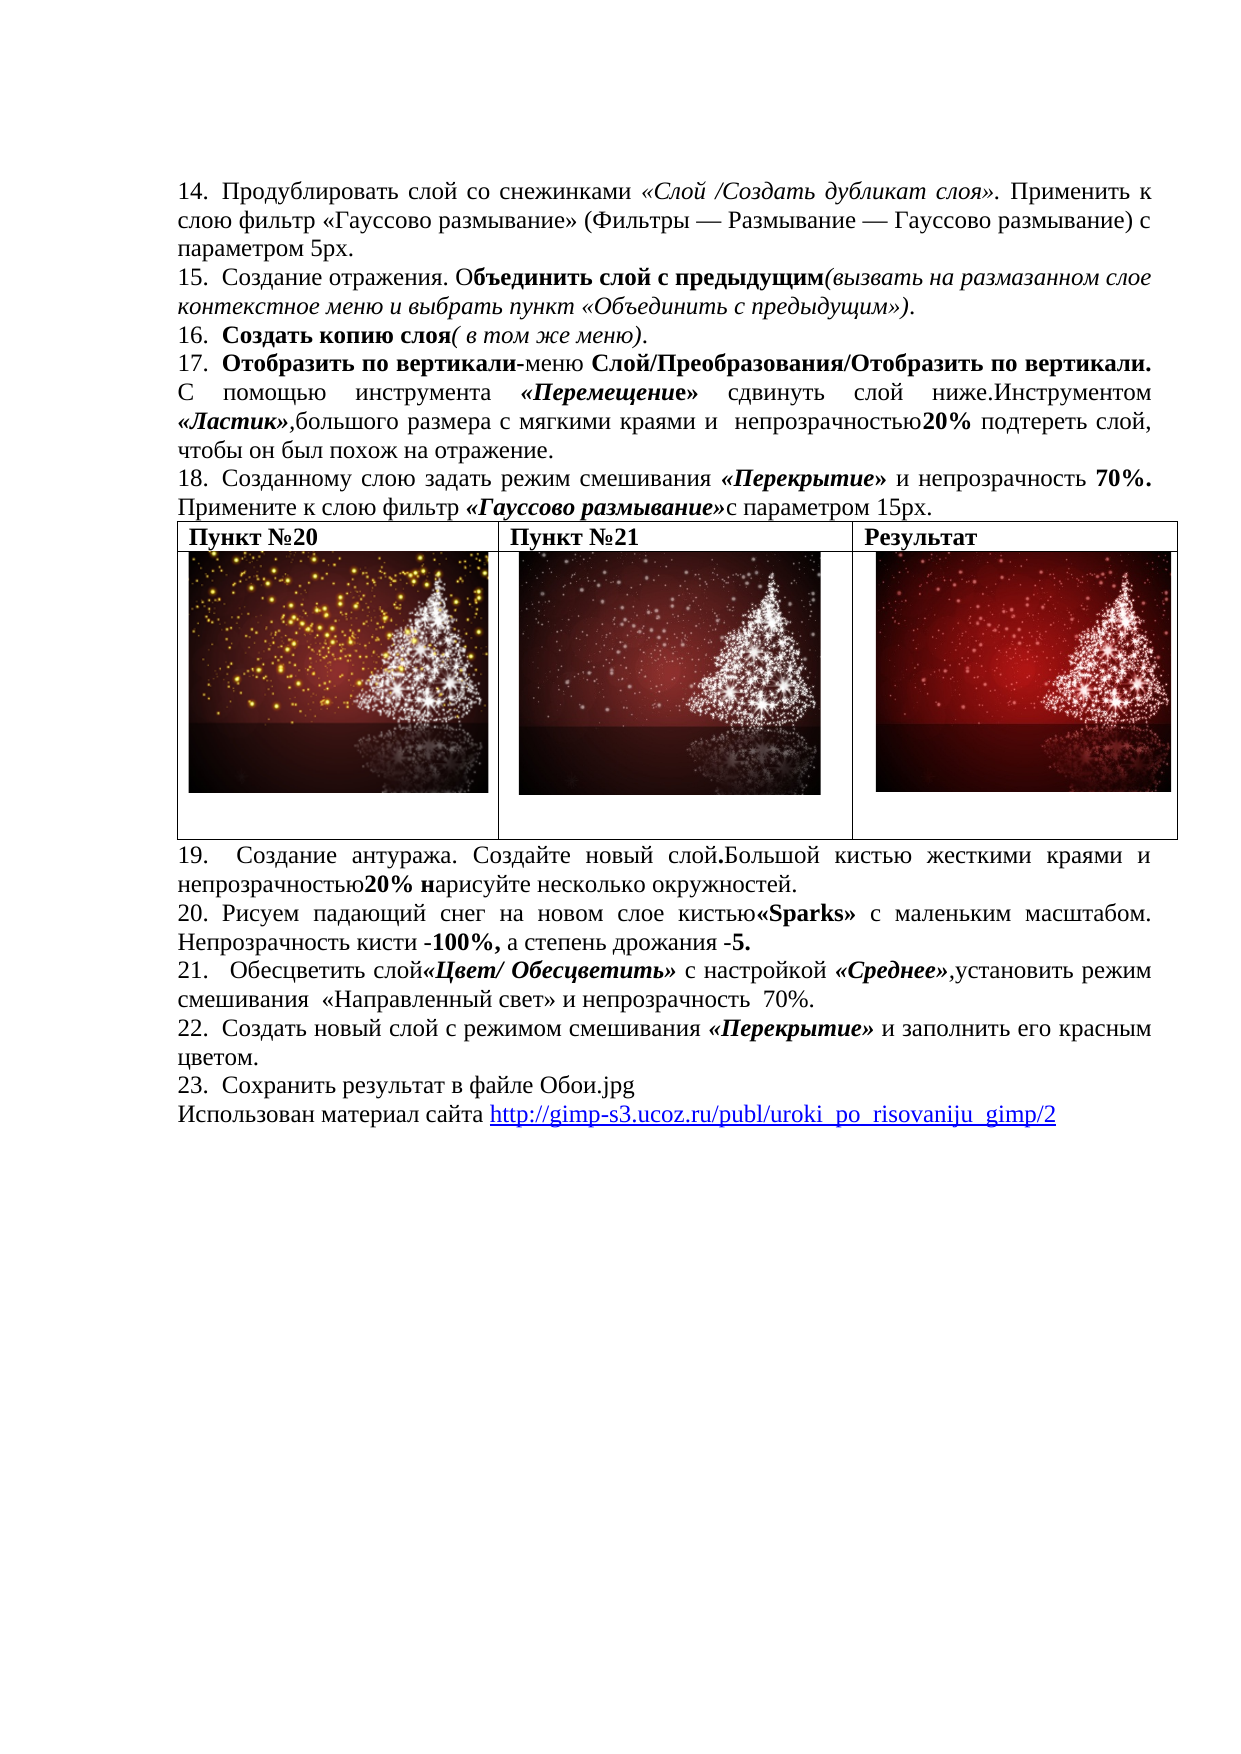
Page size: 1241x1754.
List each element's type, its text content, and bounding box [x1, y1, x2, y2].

picture [188, 551, 489, 793]
list Создание отражения. Объединить слой с предыдущим(вызвать на размазанном слое контекстное меню и выбрать пункт «Объединить с предыдущим»). [177, 262, 1152, 320]
list Продублировать слой со снежинками «Слой /Создать дубликат слоя». Применить к слою фильтр «Гауссово размывание» (Фильтры — Размывание — Гауссово размывание) с параметром 5px. [177, 176, 1152, 262]
list Отобразить по вертикали-меню Слой/Преобразования/Отобразить по вертикали. С помощью инструмента «Перемещение» сдвинуть слой ниже.Инструментом «Ластик»,большого размера с мягкими краями и непрозрачностью20% подтереть слой, чтобы он был похож на отражение. [177, 348, 1152, 463]
list Обесцветить слой«Цвет/ Обесцветить» с настройкой «Среднее»,установить режим смешивания «Направленный свет» и непрозрачность 70%. [177, 955, 1152, 1013]
table_header Результат [853, 522, 1177, 551]
list Создание антуража. Создайте новый слой.Большой кистью жесткими краями и непрозрачностью20% нарисуйте несколько окружностей. [177, 840, 1152, 898]
table_header Пункт №20 [178, 522, 498, 551]
list Сохранить результат в файле Обои.jpg [177, 1070, 1152, 1099]
picture [517, 552, 821, 793]
table_cell [499, 552, 852, 839]
list Созданному слою задать режим смешивания «Перекрытие» и непрозрачность 70%. Примените к слою фильтр «Гауссово размывание»с параметром 15px. [177, 463, 1152, 521]
picture [874, 552, 1172, 790]
list Рисуем падающий снег на новом слое кистью«Sparks» с маленьким масштабом. Непрозрачность кисти -100%, а степень дрожания -5. [177, 898, 1152, 955]
table_cell [853, 552, 1177, 839]
table_cell [178, 552, 498, 839]
table_header Пункт №21 [499, 522, 852, 551]
text Использован материал сайта http://gimp-s3.ucoz.ru/publ/uroki_po_risovaniju_gimp/2 [177, 1099, 1152, 1128]
list Создать копию слоя( в том же меню). [177, 320, 1152, 348]
list Создать новый слой с режимом смешивания «Перекрытие» и заполнить его красным цветом. [177, 1013, 1152, 1070]
